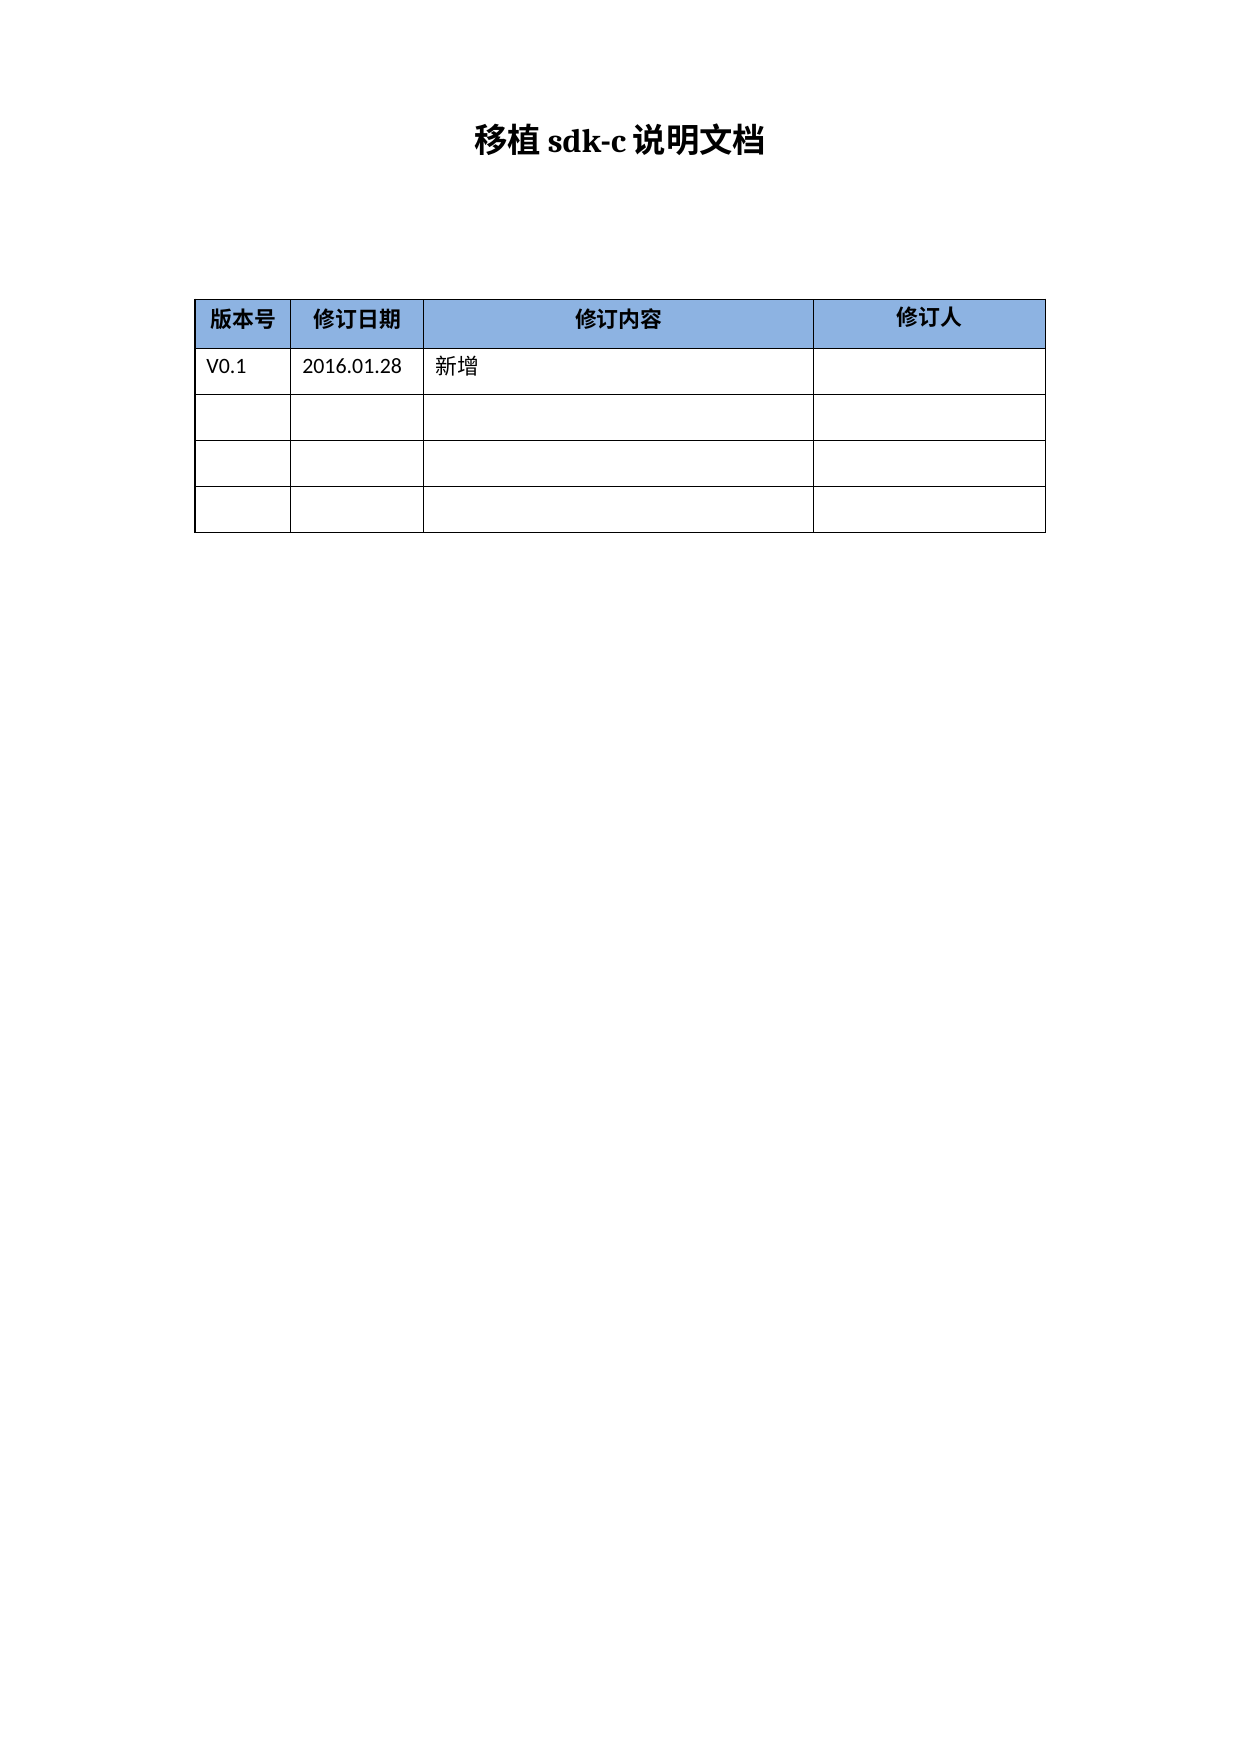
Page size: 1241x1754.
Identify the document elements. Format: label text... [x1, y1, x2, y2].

table_cell [814, 441, 1045, 486]
table_cell [424, 487, 813, 532]
table_cell [291, 441, 423, 486]
table_cell [291, 395, 423, 440]
table_cell V0.1 [196, 349, 290, 394]
table_cell [814, 349, 1045, 394]
table_header 修订日期 [291, 300, 423, 348]
table_cell [814, 395, 1045, 440]
table_cell [291, 487, 423, 532]
table_header 修订人 [814, 300, 1045, 348]
table_header 修订内容 [424, 300, 813, 348]
table_cell [196, 487, 290, 532]
table_cell [424, 441, 813, 486]
table_cell 2016.01.28 [291, 349, 423, 394]
table_cell 新增 [424, 349, 813, 394]
table_cell [424, 395, 813, 440]
table_cell [196, 395, 290, 440]
table_cell [814, 487, 1045, 532]
table_cell [196, 441, 290, 486]
table_header 版本号 [196, 300, 290, 348]
title 移植sdk-c说明文档 [75, 106, 1165, 171]
